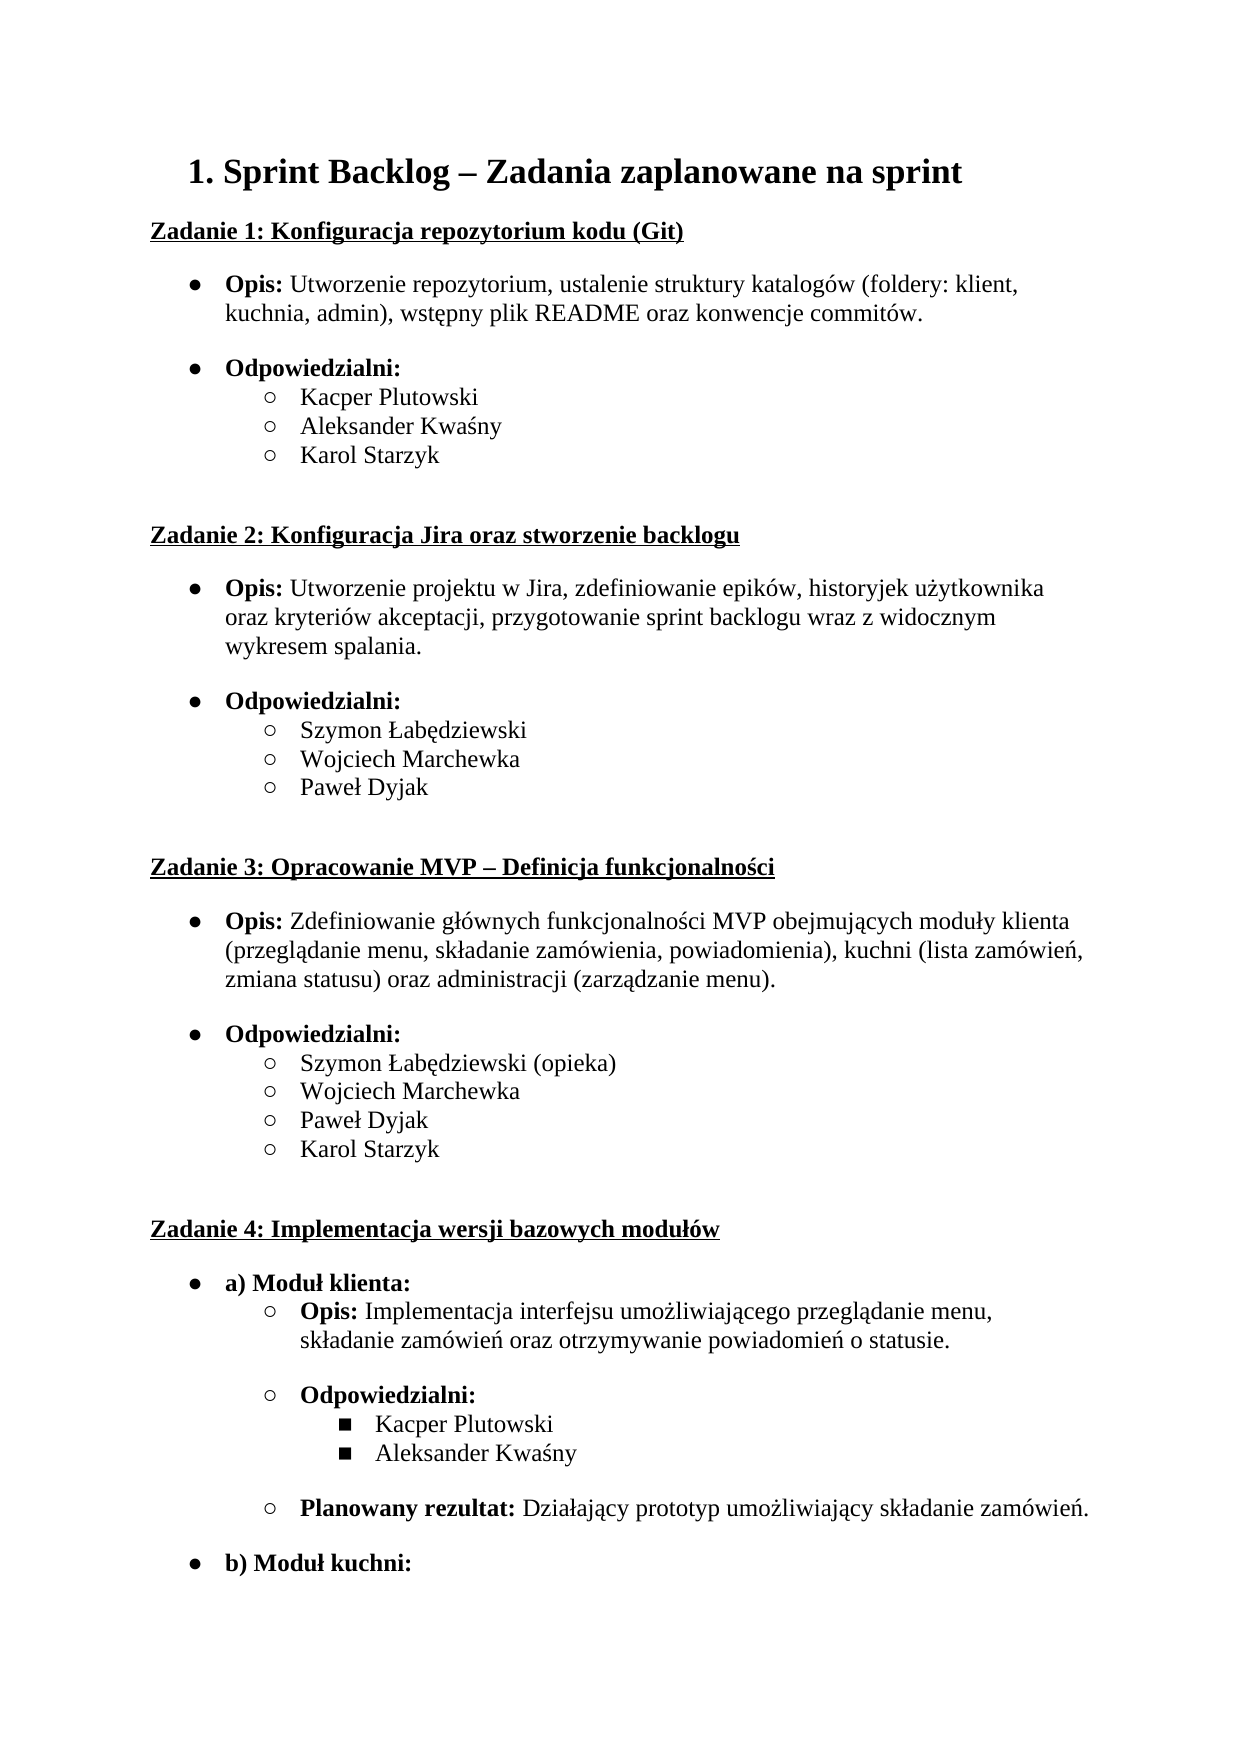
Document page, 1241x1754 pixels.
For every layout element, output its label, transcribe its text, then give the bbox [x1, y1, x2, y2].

text Zadanie 3: Opracowanie MVP – Definicja funkcjonalności [150, 852, 1090, 881]
list a) Moduł klienta: [187, 1268, 1090, 1296]
text Zadanie 1: Konfiguracja repozytorium kodu (Git) [150, 216, 1090, 244]
text Zadanie 4: Implementacja wersji bazowych modułów [150, 1214, 1090, 1243]
list Opis: Implementacja interfejsu umożliwiającego przeglądanie menu, składanie zamówień oraz otrzymywanie powiadomień o statusie. [262, 1296, 1090, 1380]
list Opis: Utworzenie repozytorium, ustalenie struktury katalogów (foldery: klient, kuchnia, admin), wstępny plik README oraz konwencje commitów. [187, 269, 1090, 353]
list Planowany rezultat: Działający prototyp umożliwiający składanie zamówień. [262, 1493, 1090, 1548]
list Kacper Plutowski [262, 382, 1090, 411]
list Kacper Plutowski [337, 1409, 1090, 1438]
list b) Moduł kuchni: [187, 1548, 1090, 1577]
list Szymon Łabędziewski (opieka) [262, 1048, 1090, 1076]
list Opis: Zdefiniowanie głównych funkcjonalności MVP obejmujących moduły klienta (przeglądanie menu, składanie zamówienia, powiadomienia), kuchni (lista zamówień, zmiana statusu) oraz administracji (zarządzanie menu). [187, 906, 1090, 1019]
list Odpowiedzialni: [262, 1380, 1090, 1409]
list Aleksander Kwaśny [262, 411, 1090, 440]
subtitle 1. Sprint Backlog – Zadania zaplanowane na sprint [187, 150, 1090, 191]
list Karol Starzyk [262, 1134, 1090, 1189]
list Wojciech Marchewka [262, 744, 1090, 772]
list Szymon Łabędziewski [262, 715, 1090, 744]
text Zadanie 2: Konfiguracja Jira oraz stworzenie backlogu [150, 520, 1090, 548]
list Odpowiedzialni: [187, 1019, 1090, 1048]
list Opis: Utworzenie projektu w Jira, zdefiniowanie epików, historyjek użytkownika oraz kryteriów akceptacji, przygotowanie sprint backlogu wraz z widocznym wykresem spalania. [187, 573, 1090, 686]
list Wojciech Marchewka [262, 1076, 1090, 1105]
list Odpowiedzialni: [187, 353, 1090, 382]
list Paweł Dyjak [262, 1105, 1090, 1134]
list Odpowiedzialni: [187, 686, 1090, 715]
list Karol Starzyk [262, 440, 1090, 495]
list Paweł Dyjak [262, 772, 1090, 827]
list Aleksander Kwaśny [337, 1438, 1090, 1493]
